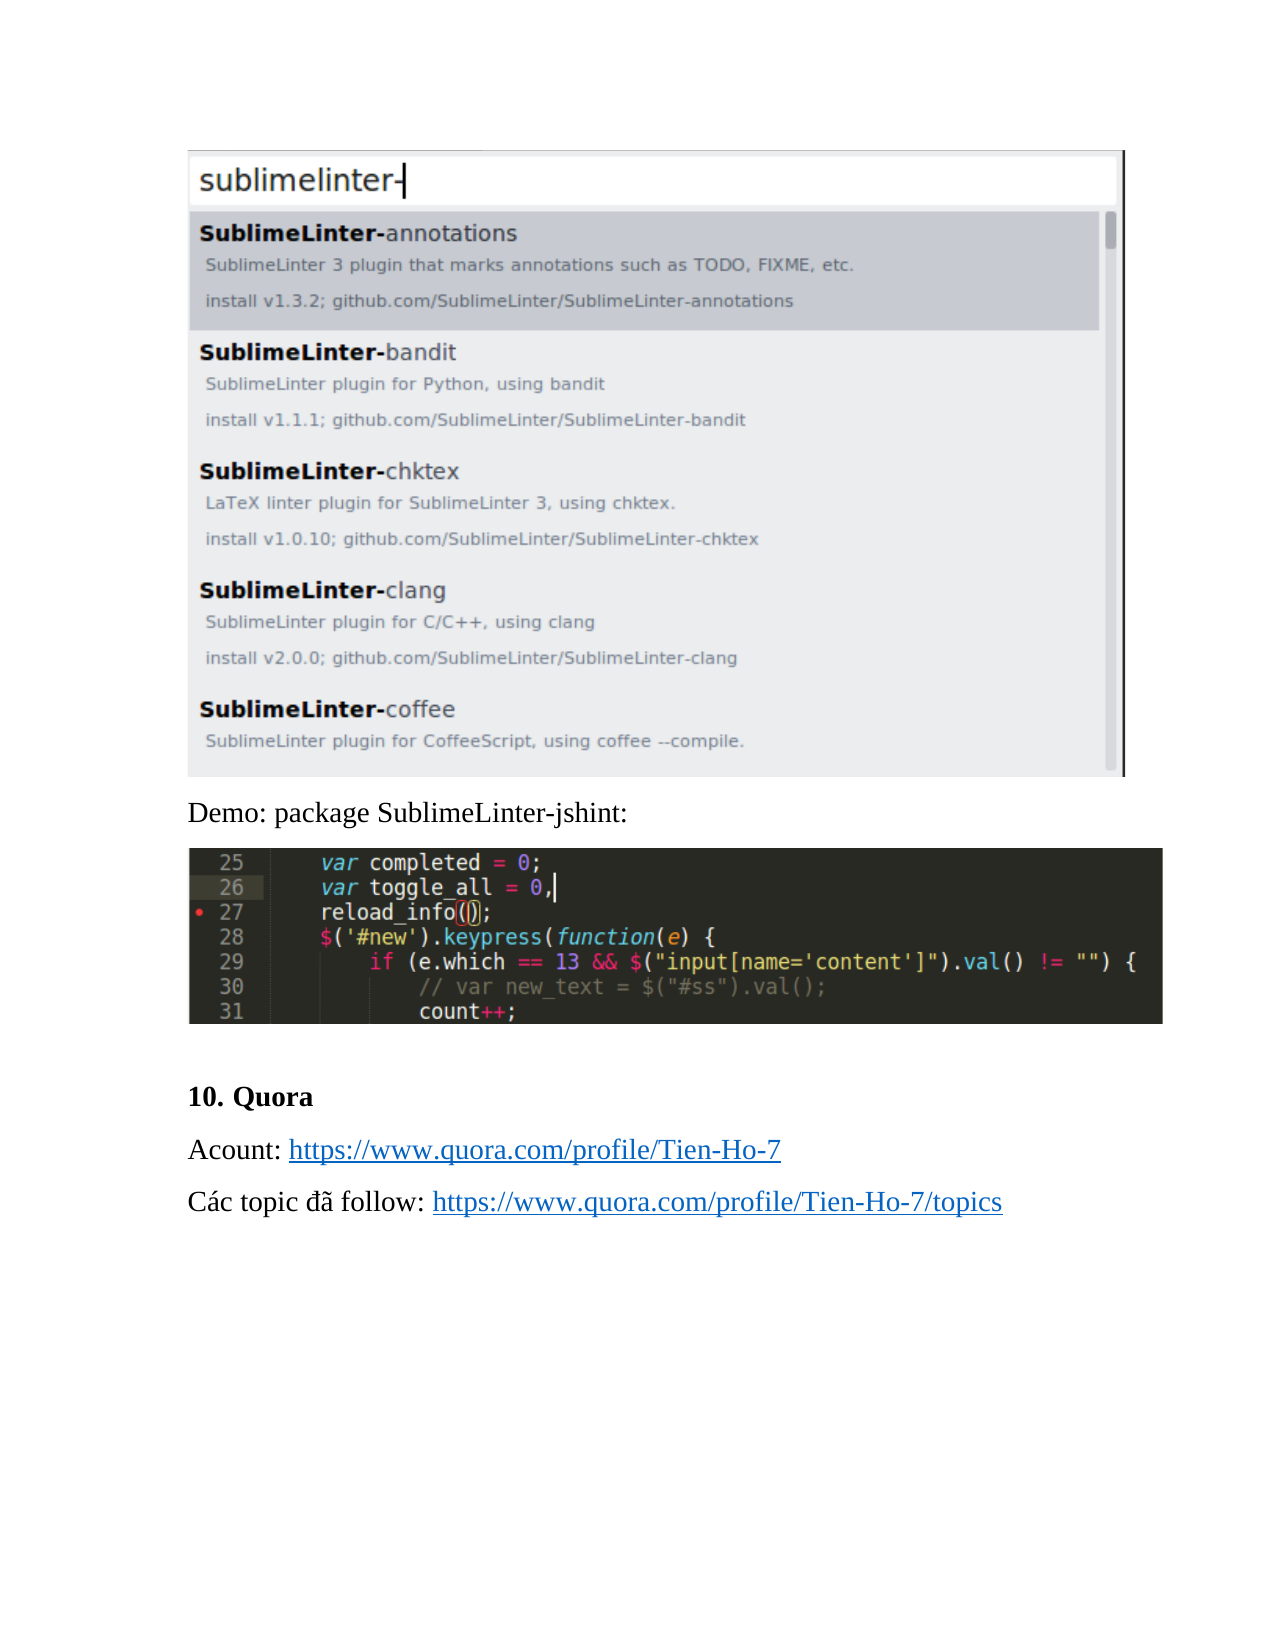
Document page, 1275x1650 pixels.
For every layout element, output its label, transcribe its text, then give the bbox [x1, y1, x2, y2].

picture [187, 150, 1125, 777]
list Quora [187, 1079, 1125, 1112]
text Các topic đã follow: https://www.quora.com/profile/Tien-Ho-7/topics [187, 1184, 1125, 1218]
picture [187, 848, 1163, 1024]
text Acount: https://www.quora.com/profile/Tien-Ho-7 [187, 1132, 1125, 1165]
text Demo: package SublimeLinter-jshint: [187, 795, 1125, 829]
